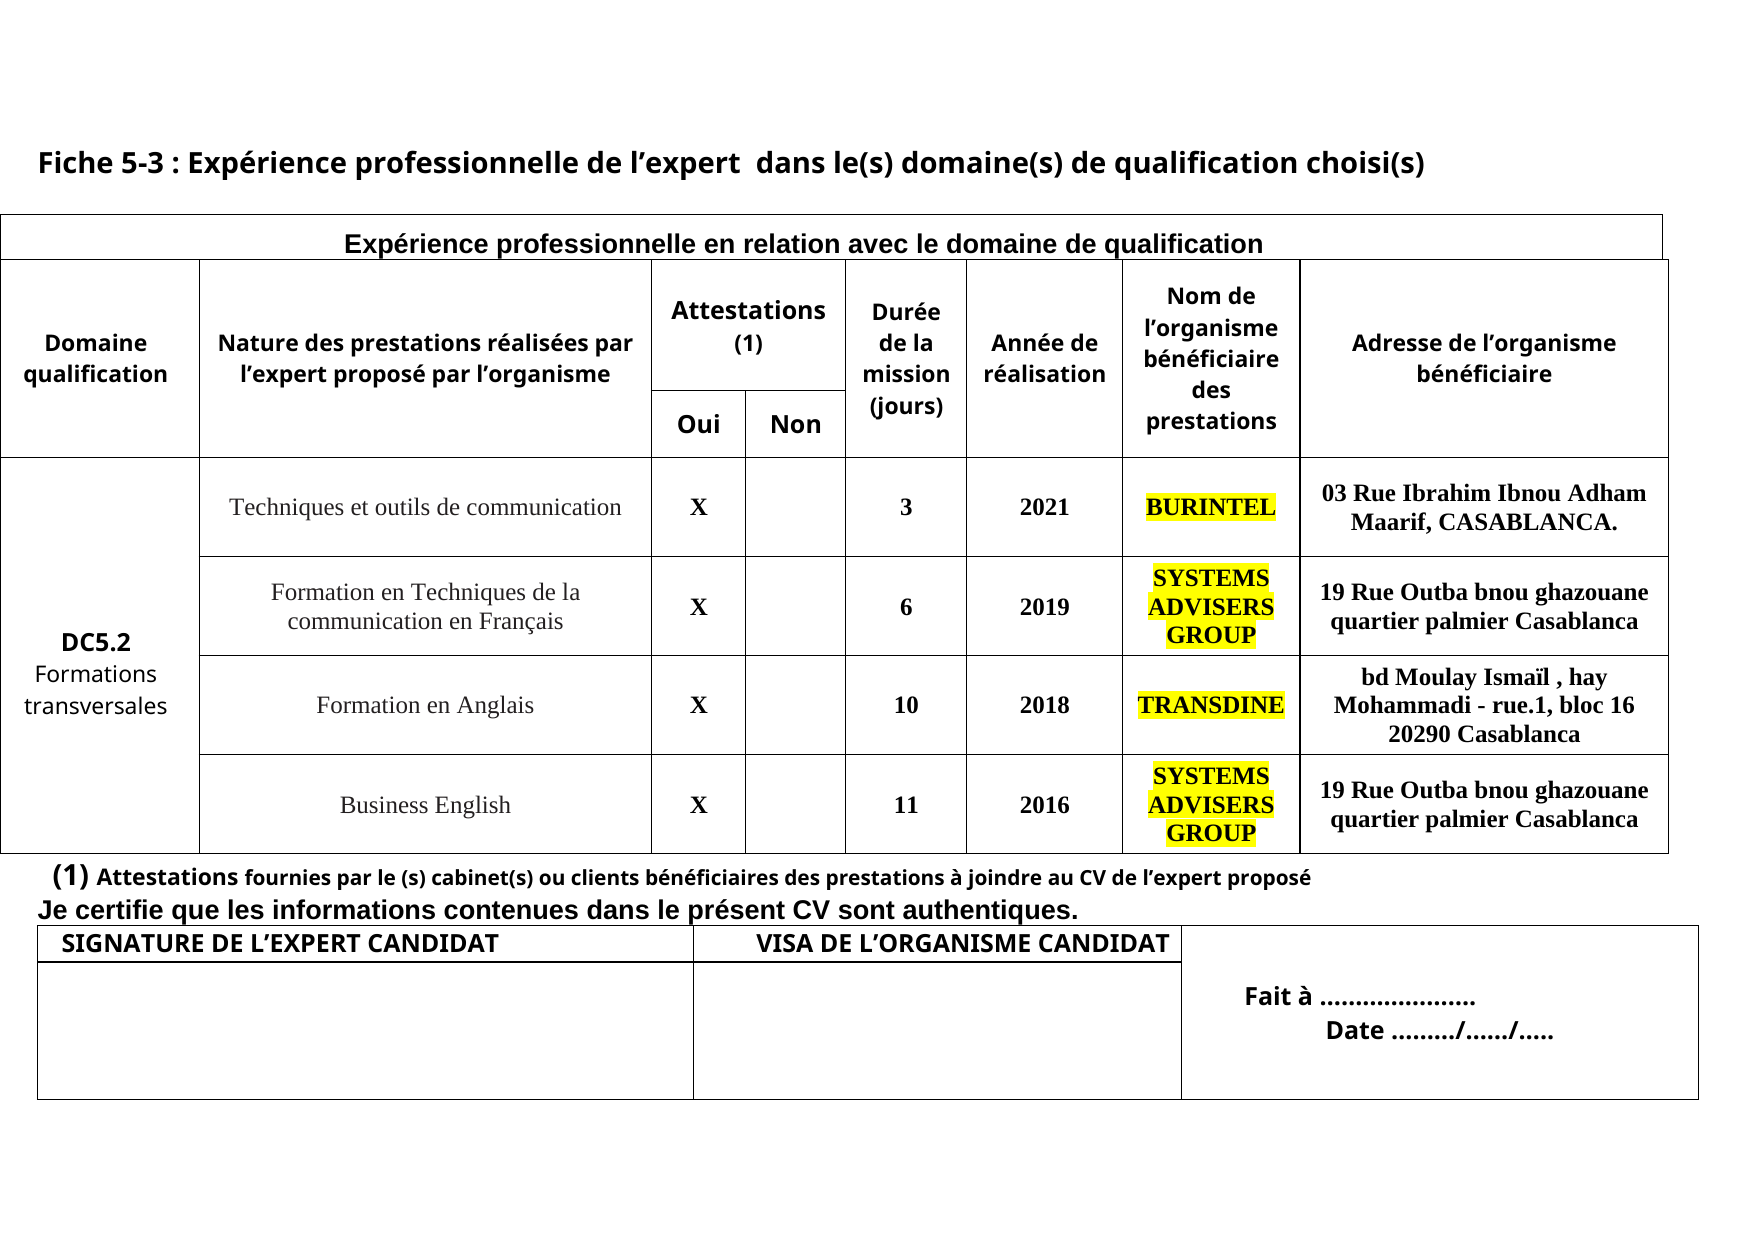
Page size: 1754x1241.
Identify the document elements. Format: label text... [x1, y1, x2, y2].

table_cell [746, 656, 845, 754]
table_cell BURINTEL [1123, 458, 1299, 556]
table_cell 10 [846, 656, 966, 754]
table_cell 6 [846, 557, 966, 655]
table_cell [694, 963, 1181, 1099]
table_cell Durée de la mission (jours) [846, 260, 966, 457]
text Je certifie que les informations contenues dans le présent CV sont authentiques. [37, 894, 1679, 925]
table_cell [38, 963, 693, 1099]
text Fiche 5-3 : Expérience professionnelle de l’expert dans le(s) domaine(s) de qualification choisi(s) [37, 142, 1639, 182]
table_cell 19 Rue Outba bnou ghazouane quartier palmier Casablanca [1301, 557, 1668, 655]
table_header Fait à …………………. Date ………/……/….. [1182, 926, 1698, 1099]
table_cell Domaine qualification [1, 260, 199, 457]
table_cell Non [746, 391, 845, 457]
table_cell Nom de l’organisme bénéficiaire des prestations [1123, 260, 1299, 457]
table_cell 11 [846, 755, 966, 853]
table_cell Adresse de l’organisme bénéficiaire [1301, 260, 1668, 457]
table_cell 2019 [967, 557, 1122, 655]
table_cell Business English [200, 755, 651, 853]
table_cell [746, 458, 845, 556]
table_cell SYSTEMS ADVISERS GROUP [1123, 557, 1299, 655]
table_header SIGNATURE DE L’EXPERT CANDIDAT [38, 926, 693, 961]
table_cell 19 Rue Outba bnou ghazouane quartier palmier Casablanca [1301, 755, 1668, 853]
table_cell Nature des prestations réalisées par l’expert proposé par l’organisme [200, 260, 651, 457]
table_cell TRANSDINE [1123, 656, 1299, 754]
table_cell 3 [846, 458, 966, 556]
table_cell 2021 [967, 458, 1122, 556]
table_cell 03 Rue Ibrahim Ibnou Adham Maarif, CASABLANCA. [1301, 458, 1668, 556]
table_cell DC5.2 Formations transversales [1, 458, 199, 853]
table_cell [746, 557, 845, 655]
table_cell X [652, 557, 745, 655]
table_cell 2018 [967, 656, 1122, 754]
table_cell X [652, 458, 745, 556]
table_cell Année de réalisation [967, 260, 1122, 457]
table_header Expérience professionnelle en relation avec le domaine de qualification [1, 215, 1662, 259]
table_cell X [652, 656, 745, 754]
table_cell Attestations (1) [652, 260, 845, 390]
table_cell [746, 755, 845, 853]
table_cell Formation en Techniques de la communication en Français [200, 557, 651, 655]
table_cell Techniques et outils de communication [200, 458, 651, 556]
table_cell SYSTEMS ADVISERS GROUP [1123, 755, 1299, 853]
table_cell Oui [652, 391, 745, 457]
table_header VISA DE L’ORGANISME CANDIDAT [694, 926, 1181, 961]
table_cell bd Moulay Ismaïl , hay Mohammadi - rue.1, bloc 16 20290 Casablanca [1301, 656, 1668, 754]
table_cell Formation en Anglais [200, 656, 651, 754]
text (1) Attestations fournies par le (s) cabinet(s) ou clients bénéficiaires des prestations à joindre au CV de l’expert proposé [37, 854, 1679, 894]
table_cell 2016 [967, 755, 1122, 853]
table_cell X [652, 755, 745, 853]
